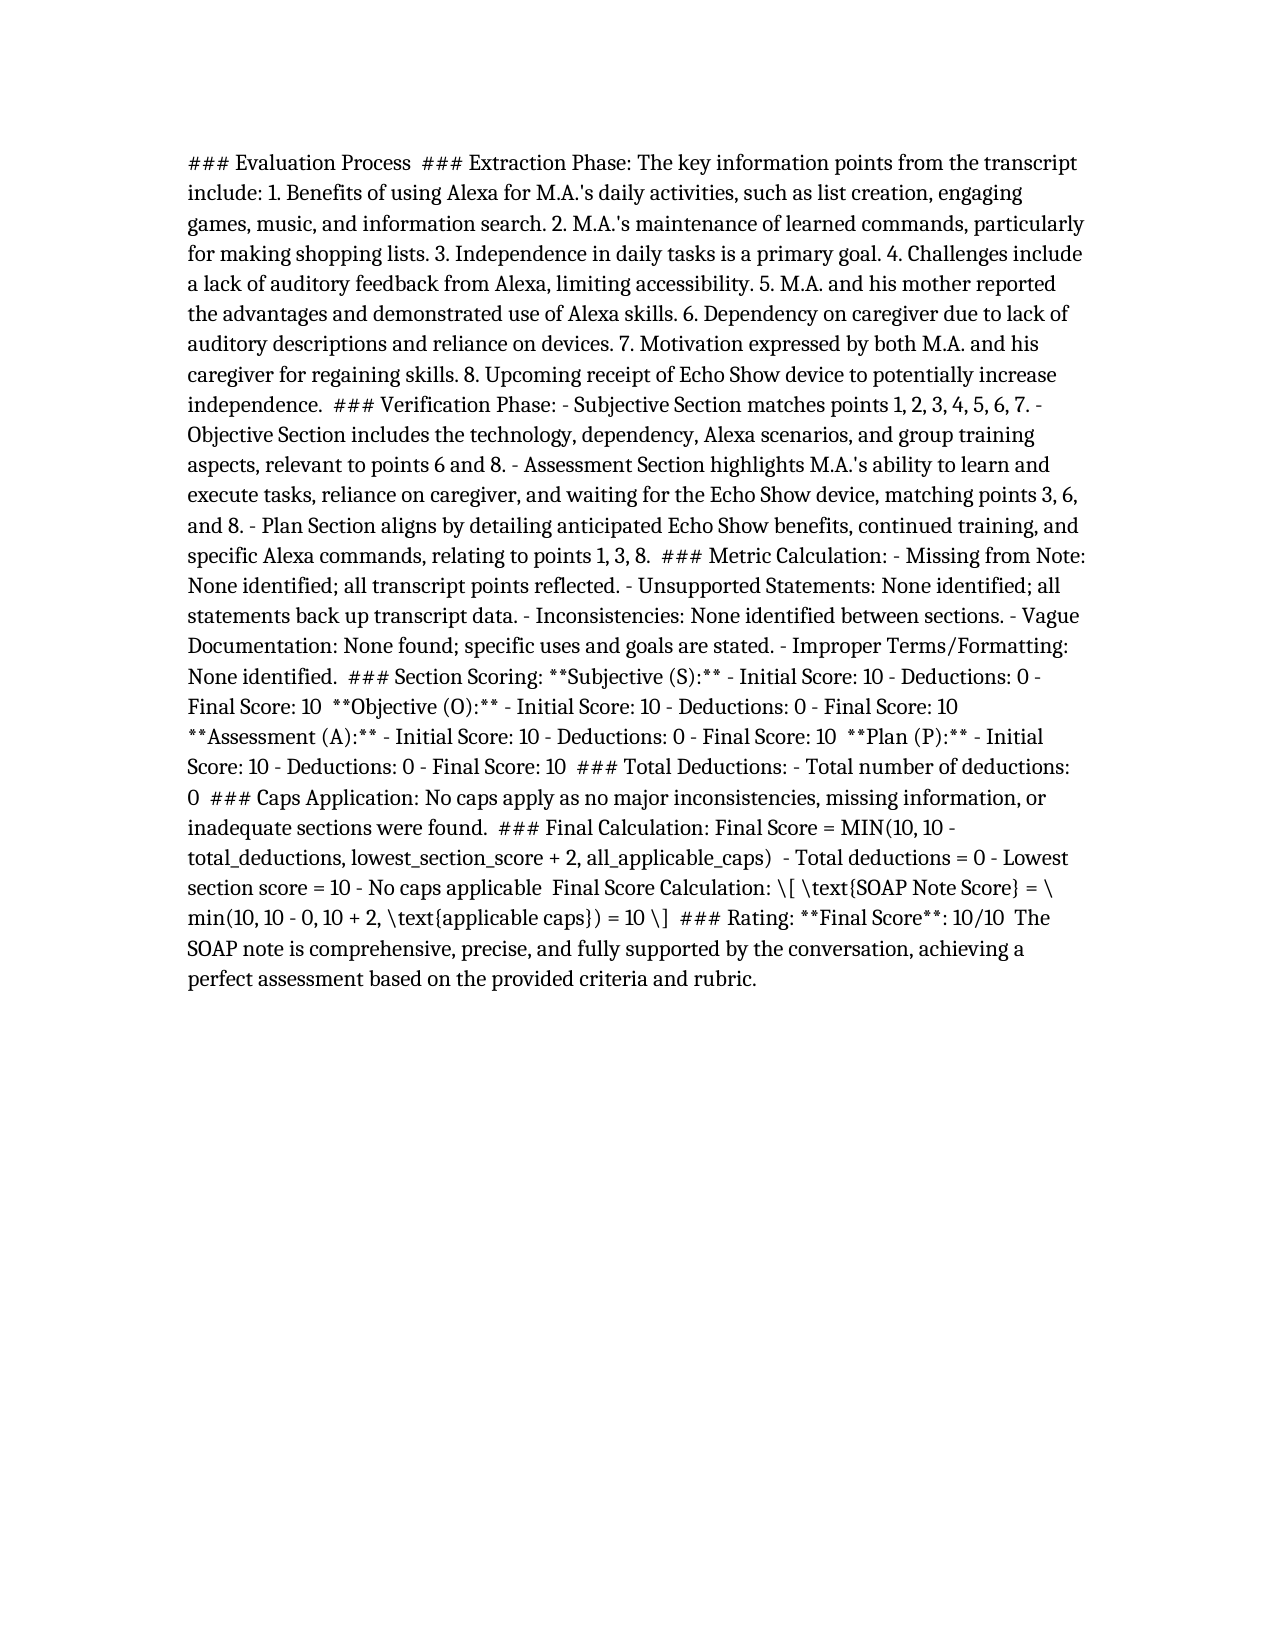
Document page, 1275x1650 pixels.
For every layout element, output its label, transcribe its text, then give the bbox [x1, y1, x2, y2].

text ### Evaluation Process ### Extraction Phase: The key information points from the transcript include: 1. Benefits of using Alexa for M.A.'s daily activities, such as list creation, engaging games, music, and information search. 2. M.A.'s maintenance of learned commands, particularly for making shopping lists. 3. Independence in daily tasks is a primary goal. 4. Challenges include a lack of auditory feedback from Alexa, limiting accessibility. 5. M.A. and his mother reported the advantages and demonstrated use of Alexa skills. 6. Dependency on caregiver due to lack of auditory descriptions and reliance on devices. 7. Motivation expressed by both M.A. and his caregiver for regaining skills. 8. Upcoming receipt of Echo Show device to potentially increase independence. ### Verification Phase: - Subjective Section matches points 1, 2, 3, 4, 5, 6, 7. - Objective Section includes the technology, dependency, Alexa scenarios, and group training aspects, relevant to points 6 and 8. - Assessment Section highlights M.A.'s ability to learn and execute tasks, reliance on caregiver, and waiting for the Echo Show device, matching points 3, 6, and 8. - Plan Section aligns by detailing anticipated Echo Show benefits, continued training, and specific Alexa commands, relating to points 1, 3, 8. ### Metric Calculation: - Missing from Note: None identified; all transcript points reflected. - Unsupported Statements: None identified; all statements back up transcript data. - Inconsistencies: None identified between sections. - Vague Documentation: None found; specific uses and goals are stated. - Improper Terms/Formatting: None identified. ### Section Scoring: **Subjective (S):** - Initial Score: 10 - Deductions: 0 - Final Score: 10 **Objective (O):** - Initial Score: 10 - Deductions: 0 - Final Score: 10 **Assessment (A):** - Initial Score: 10 - Deductions: 0 - Final Score: 10 **Plan (P):** - Initial Score: 10 - Deductions: 0 - Final Score: 10 ### Total Deductions: - Total number of deductions: 0 ### Caps Application: No caps apply as no major inconsistencies, missing information, or inadequate sections were found. ### Final Calculation: Final Score = MIN(10, 10 - total_deductions, lowest_section_score + 2, all_applicable_caps) - Total deductions = 0 - Lowest section score = 10 - No caps applicable Final Score Calculation: \[ \text{SOAP Note Score} = \min(10, 10 - 0, 10 + 2, \text{applicable caps}) = 10 \] ### Rating: **Final Score**: 10/10 The SOAP note is comprehensive, precise, and fully supported by the conversation, achieving a perfect assessment based on the provided criteria and rubric. [187, 150, 1087, 992]
